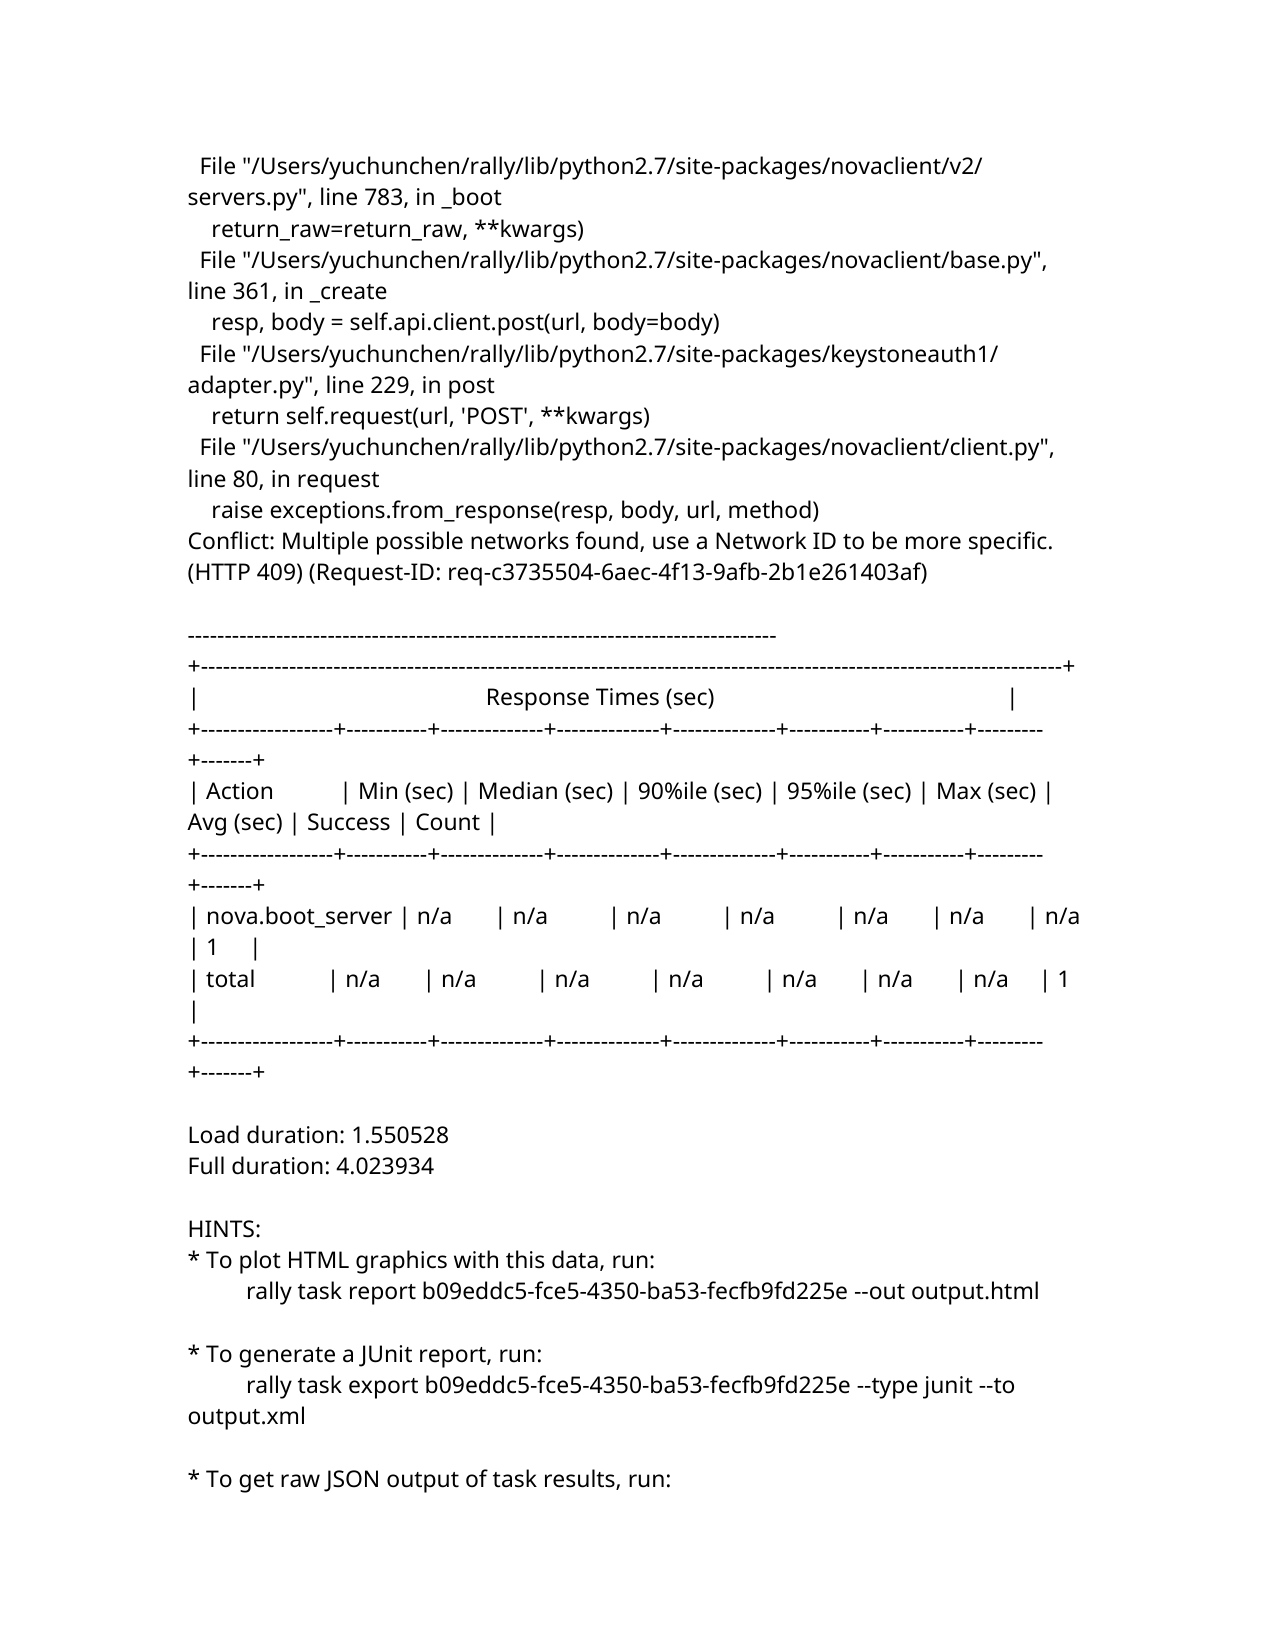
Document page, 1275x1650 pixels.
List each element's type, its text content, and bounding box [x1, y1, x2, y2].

text File "/Users/yuchunchen/rally/lib/python2.7/site-packages/novaclient/client.py", line 80, in request [187, 431, 1087, 494]
text File "/Users/yuchunchen/rally/lib/python2.7/site-packages/novaclient/v2/servers.py", line 783, in _boot [187, 150, 1087, 212]
text | nova.boot_server | n/a | n/a | n/a | n/a | n/a | n/a | n/a | 1 | [187, 900, 1087, 962]
text rally task export b09eddc5-fce5-4350-ba53-fecfb9fd225e --type junit --to output.xml [187, 1369, 1087, 1431]
text Conflict: Multiple possible networks found, use a Network ID to be more specific. (HTTP 409) (Request-ID: req-c3735504-6aec-4f13-9afb-2b1e261403af) [187, 525, 1087, 587]
text return self.request(url, 'POST', **kwargs) [187, 400, 1087, 431]
text File "/Users/yuchunchen/rally/lib/python2.7/site-packages/keystoneauth1/adapter.py", line 229, in post [187, 337, 1087, 400]
text * To plot HTML graphics with this data, run: [187, 1244, 1087, 1275]
text HINTS: [187, 1212, 1087, 1244]
text resp, body = self.api.client.post(url, body=body) [187, 306, 1087, 337]
text +------------------+-----------+--------------+--------------+--------------+-----------+-----------+---------+-------+ [187, 712, 1087, 775]
text rally task report b09eddc5-fce5-4350-ba53-fecfb9fd225e --out output.html [187, 1275, 1087, 1306]
text -------------------------------------------------------------------------------- [187, 619, 1087, 650]
text File "/Users/yuchunchen/rally/lib/python2.7/site-packages/novaclient/base.py", line 361, in _create [187, 244, 1087, 306]
text +------------------+-----------+--------------+--------------+--------------+-----------+-----------+---------+-------+ [187, 1025, 1087, 1087]
text * To generate a JUnit report, run: [187, 1337, 1087, 1369]
text +------------------+-----------+--------------+--------------+--------------+-----------+-----------+---------+-------+ [187, 837, 1087, 900]
text Load duration: 1.550528 [187, 1119, 1087, 1150]
text | total | n/a | n/a | n/a | n/a | n/a | n/a | n/a | 1 | [187, 962, 1087, 1025]
text raise exceptions.from_response(resp, body, url, method) [187, 494, 1087, 525]
text | Action | Min (sec) | Median (sec) | 90%ile (sec) | 95%ile (sec) | Max (sec) | Avg (sec) | Success | Count | [187, 775, 1087, 837]
text Full duration: 4.023934 [187, 1150, 1087, 1181]
text return_raw=return_raw, **kwargs) [187, 212, 1087, 244]
text +---------------------------------------------------------------------------------------------------------------------+ [187, 650, 1087, 681]
text | Response Times (sec) | [187, 681, 1087, 712]
text * To get raw JSON output of task results, run: [187, 1462, 1087, 1494]
